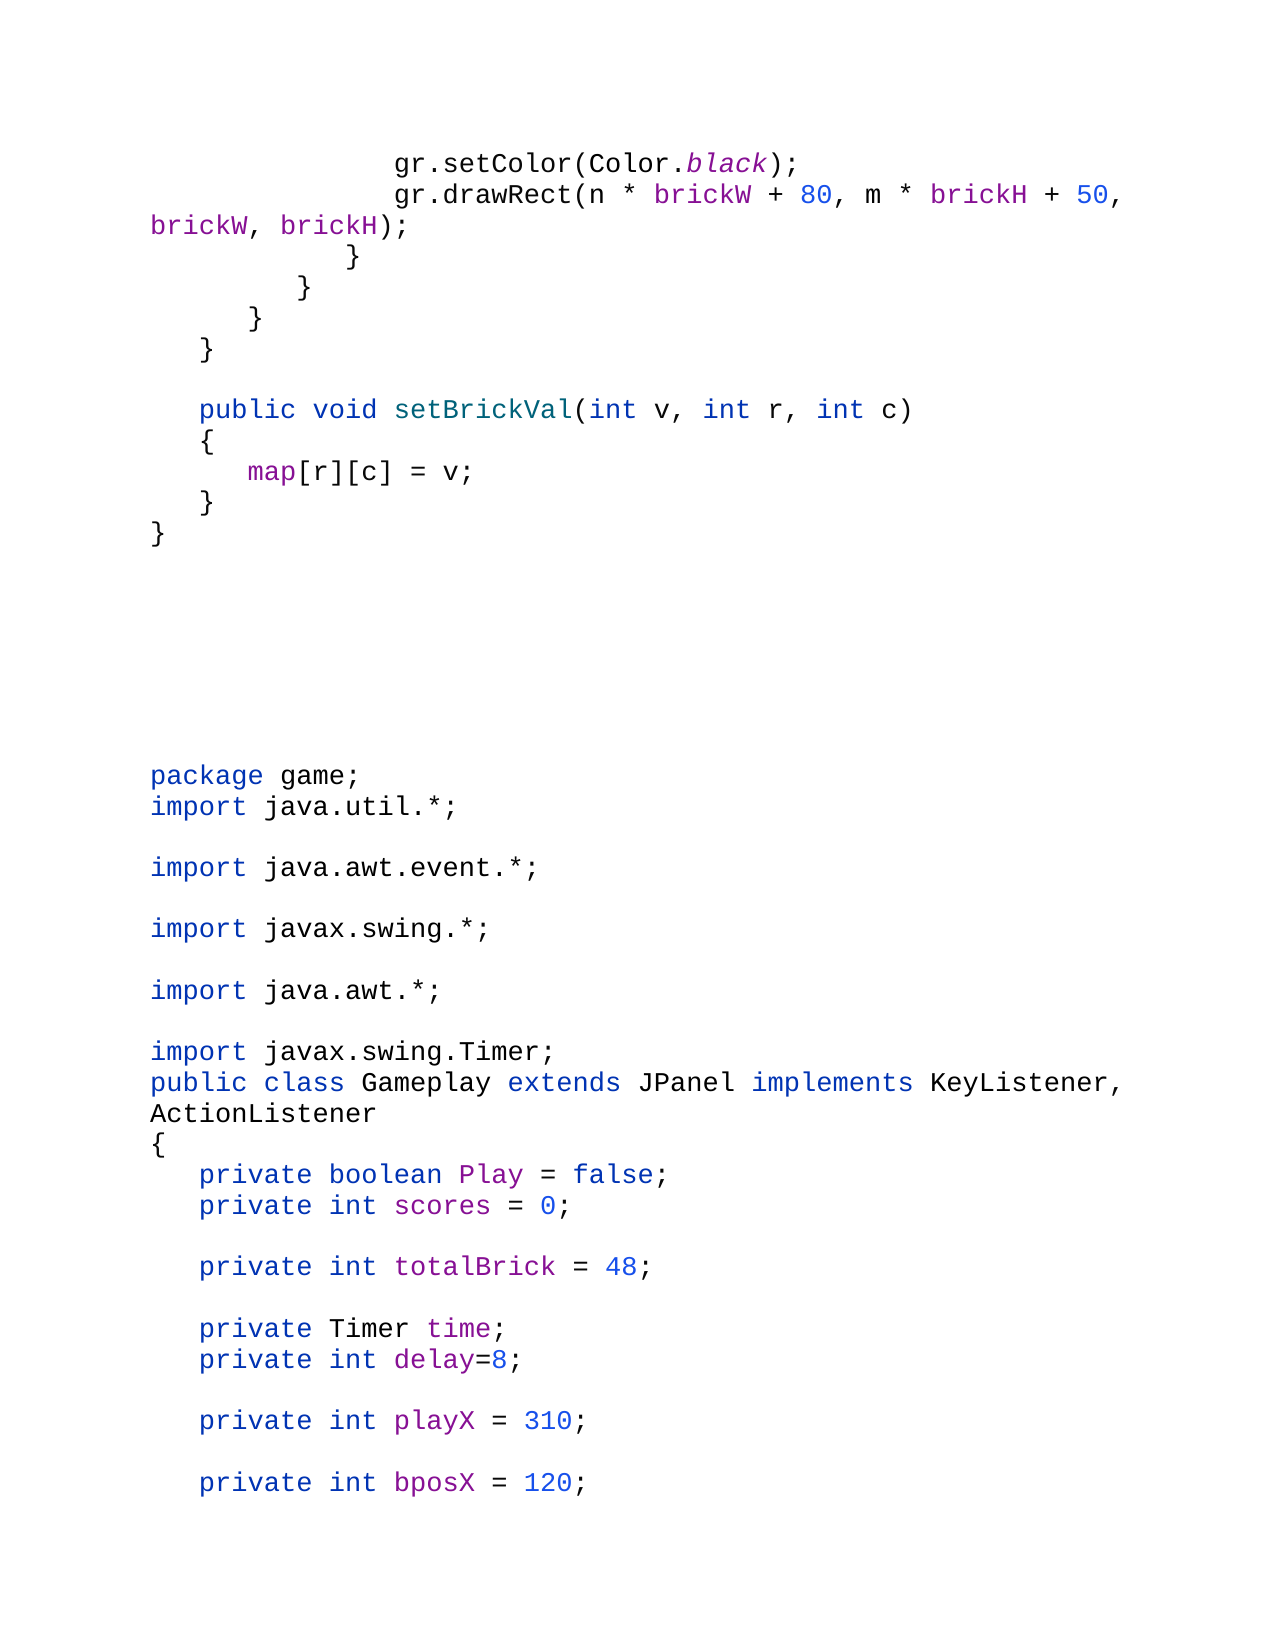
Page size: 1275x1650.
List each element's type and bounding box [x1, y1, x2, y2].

text [150, 150, 1125, 549]
text [150, 762, 1125, 1499]
